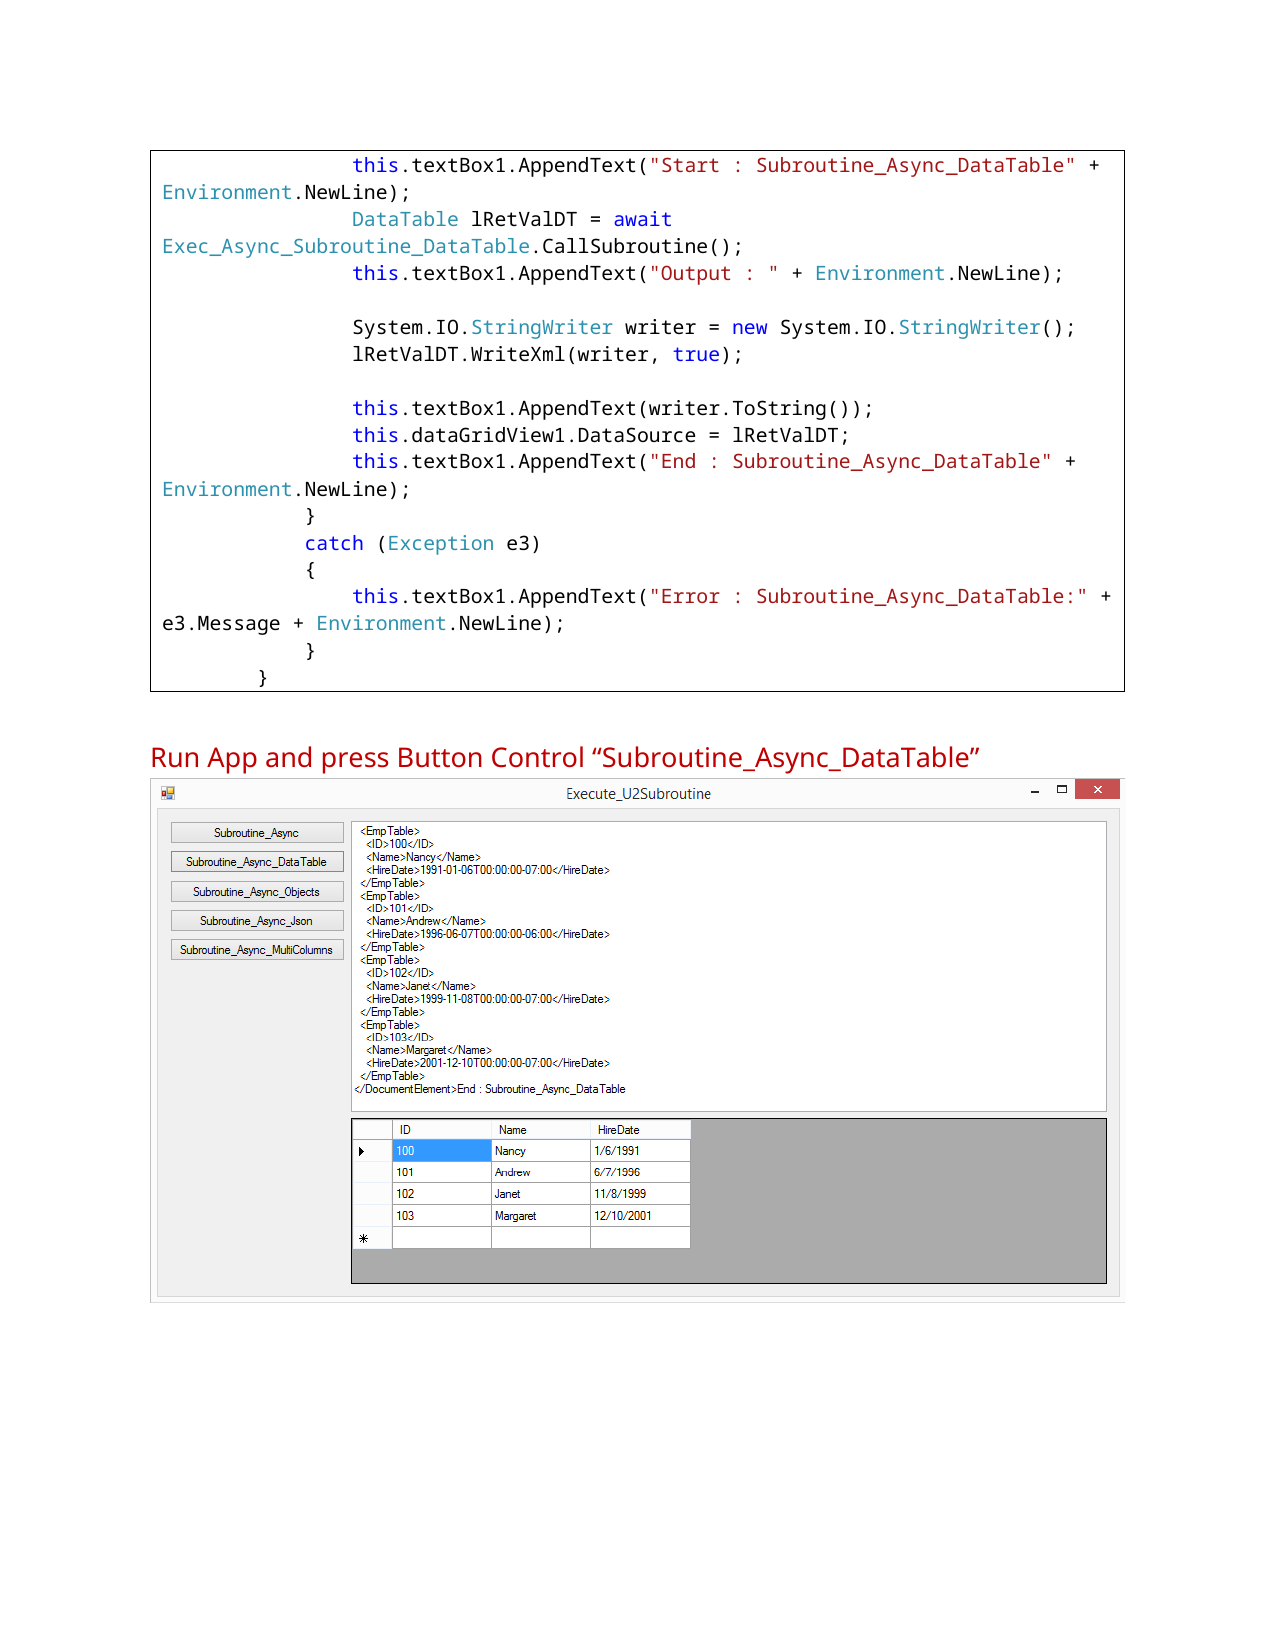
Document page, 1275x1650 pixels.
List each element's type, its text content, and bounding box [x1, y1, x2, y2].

picture [150, 778, 1125, 1303]
subtitle Run App and press Button Control “Subroutine_Async_DataTable” [150, 738, 1125, 775]
